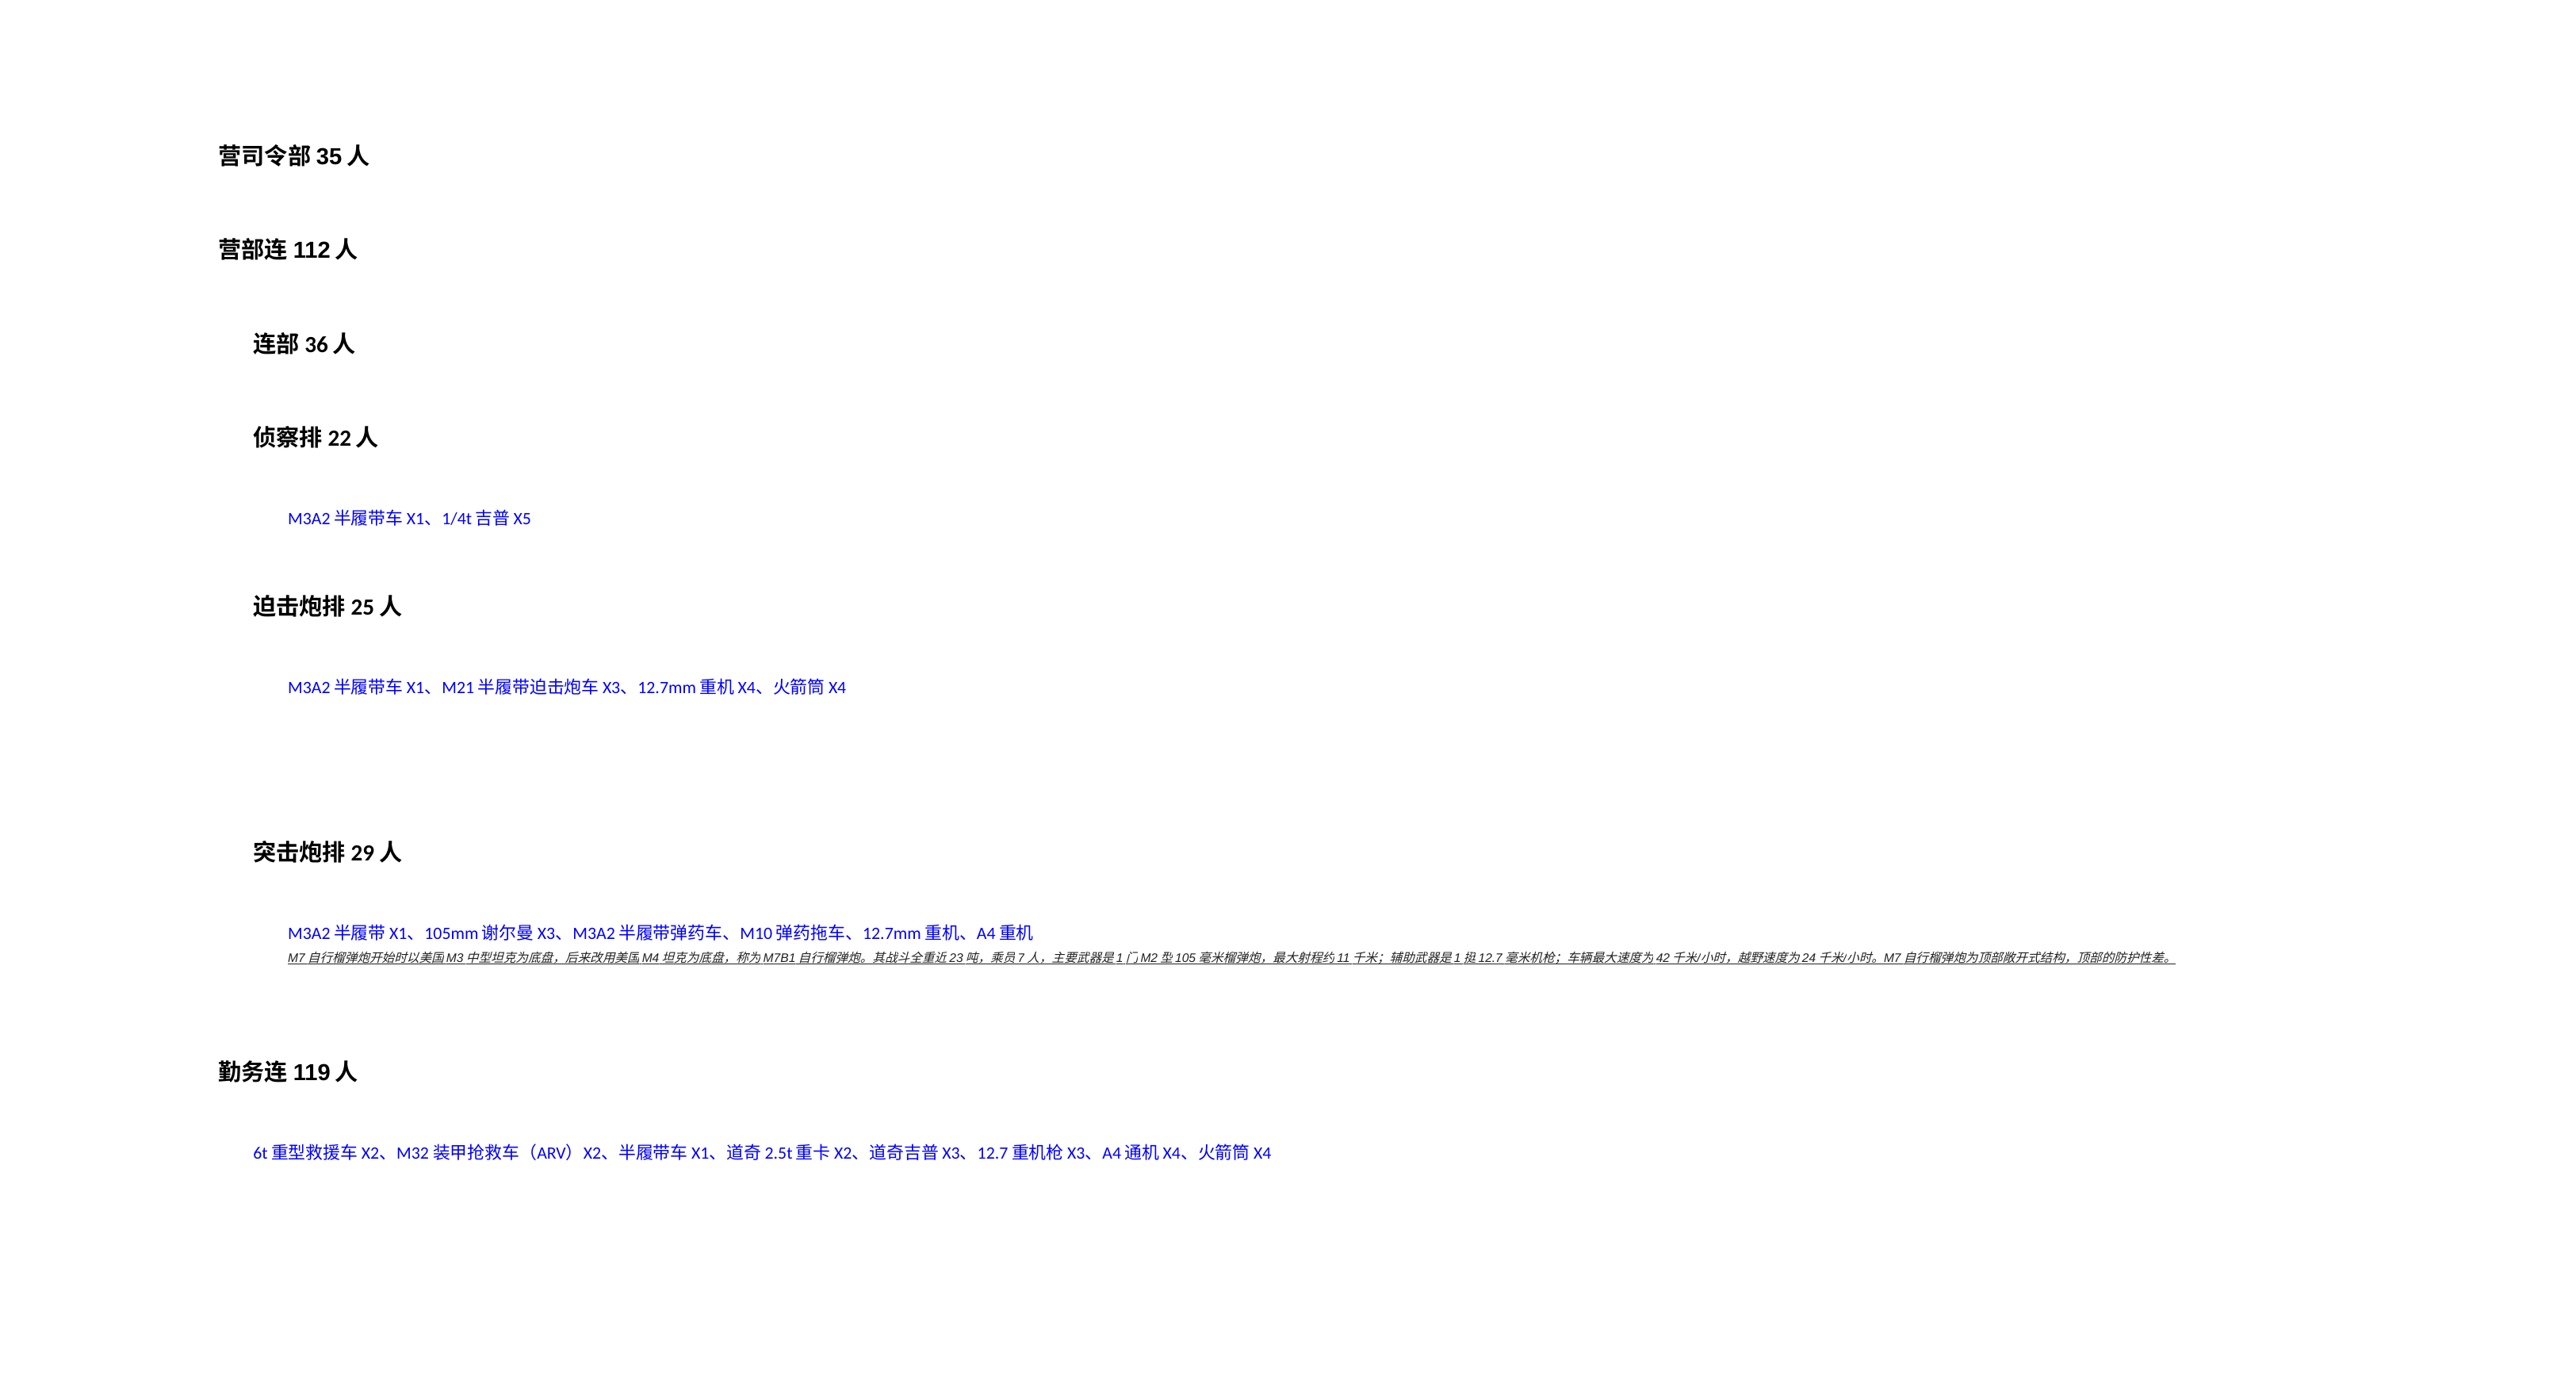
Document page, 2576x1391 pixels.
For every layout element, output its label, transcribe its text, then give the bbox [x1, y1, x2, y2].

text 6t重型救援车X2、M32 装甲抢救车（ARV）X2、半履带车X1、道奇2.5t重卡X2、道奇吉普X3、12.7重机枪X3、A4通机X4、火箭筒X4 [218, 1139, 2426, 1164]
subtitle 迫击炮排 25人 [218, 579, 2426, 630]
subtitle 勤务连 119人 [184, 1045, 2426, 1097]
text M3A2半履带X1、105mm谢尔曼X3、M3A2半履带弹药车、M10弹药拖车、12.7mm重机、A4重机 [253, 918, 2426, 945]
subtitle 侦察排 22人 [218, 410, 2426, 462]
text M3A2半履带车X1、M21半履带迫击炮车X3、12.7mm重机X4、火箭筒X4 [253, 673, 2426, 699]
subtitle 突击炮排 29人 [218, 825, 2426, 876]
subtitle 营司令部 35人 [184, 128, 2426, 180]
subtitle 营部连 112人 [184, 222, 2426, 274]
text M3A2半履带车X1、1/4t吉普X5 [253, 504, 2426, 530]
subtitle 连部 36人 [218, 316, 2426, 368]
text M7自行榴弹炮开始时以美国M3中型坦克为底盘，后来改用美国M4坦克为底盘，称为M7B1自行榴弹炮。其战斗全重近23吨，乘员7人，主要武器是1门M2型105毫米榴弹炮，最大射程约11千米；辅助武器是1挺12.7毫米机枪；车辆最大速度为42千米/小时，越野速度为24千米/小时。M7自行榴弹炮为顶部敞开式结构，顶部的防护性差。 [253, 945, 2426, 970]
